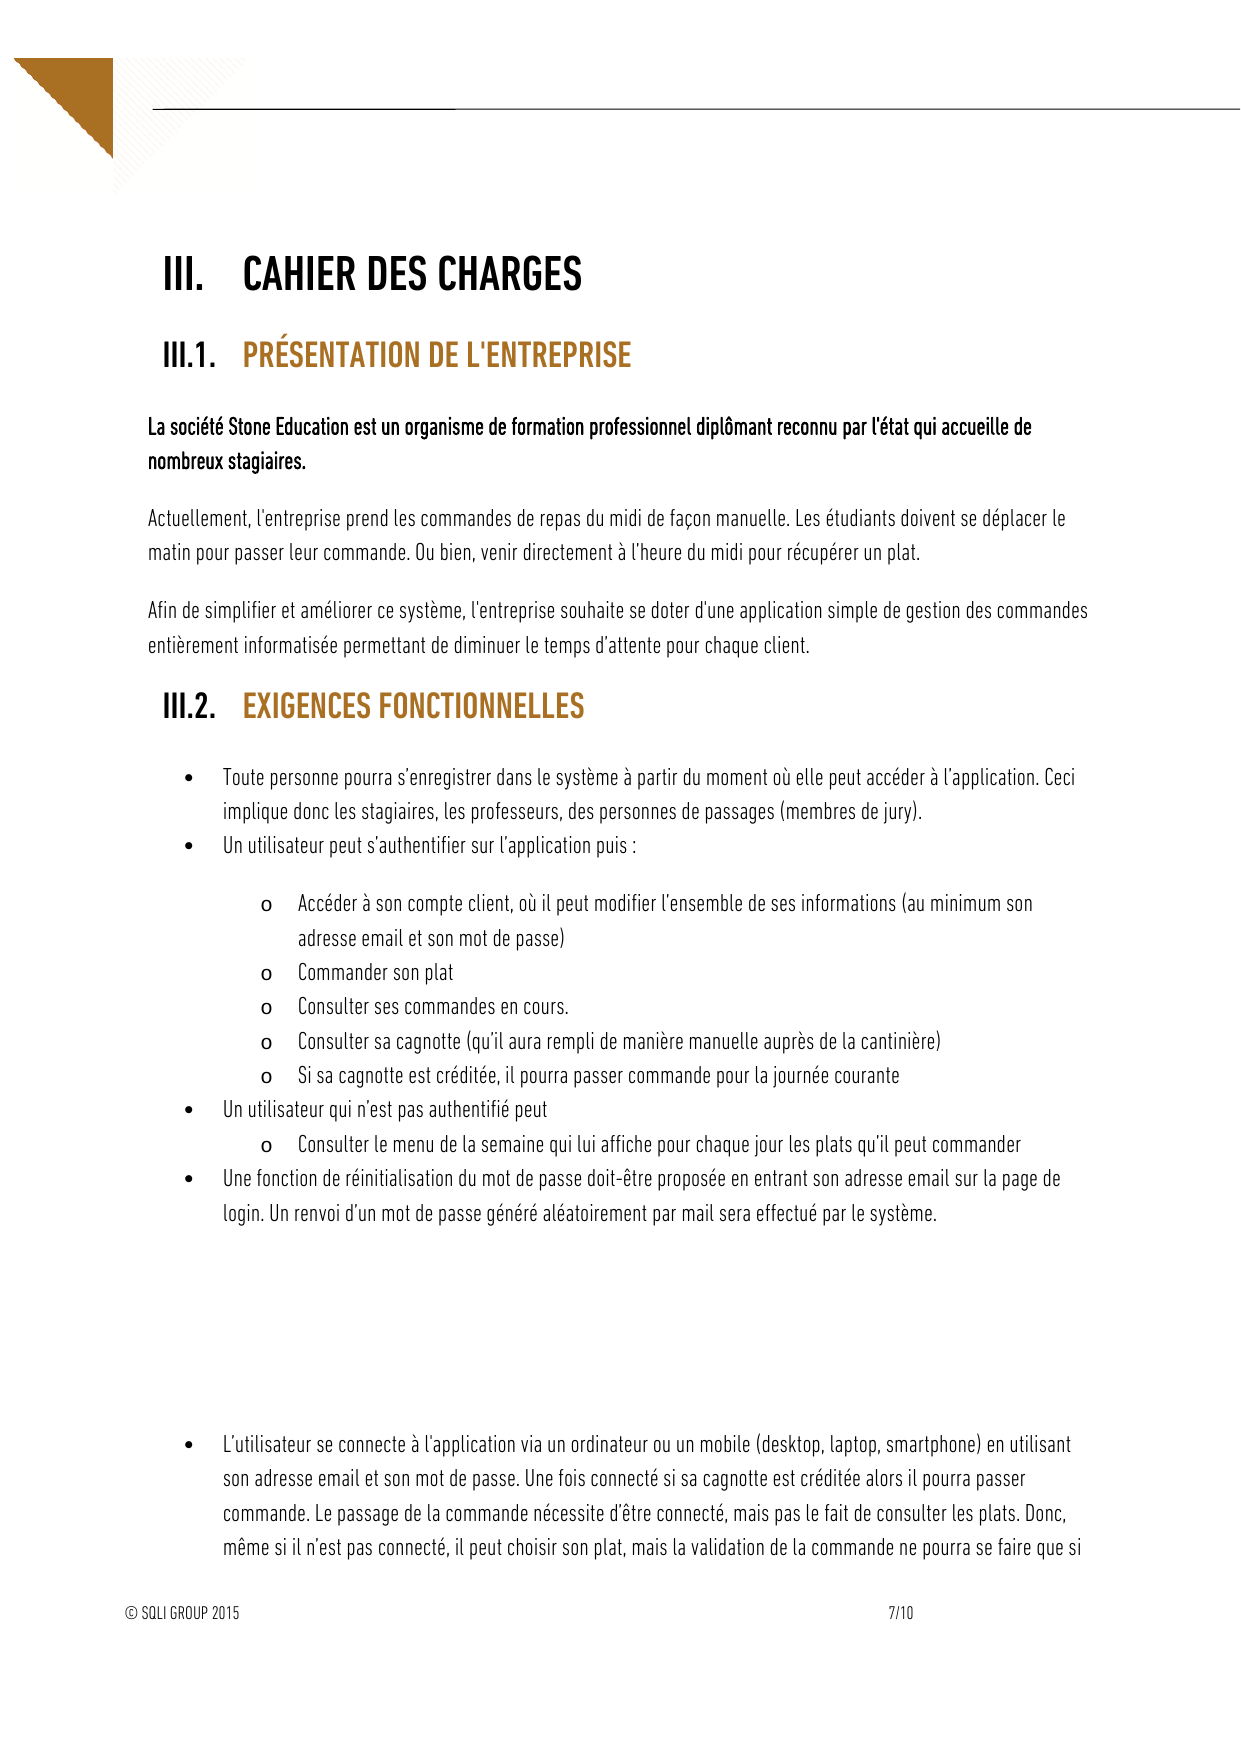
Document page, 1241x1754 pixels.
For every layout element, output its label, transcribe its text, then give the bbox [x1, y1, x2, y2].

list Accéder à son compte client, où il peut modifier l’ensemble de ses informations (au minimum son adresse email et son mot de passe) [260, 883, 1092, 952]
text La société Stone Education est un organisme de formation professionnel diplômant reconnu par l'état qui accueille de nombreux stagiaires. [148, 406, 1092, 475]
text Actuellement, l'entreprise prend les commandes de repas du midi de façon manuelle. Les étudiants doivent se déplacer le matin pour passer leur commande. Ou bien, venir directement à l’heure du midi pour récupérer un plat. [148, 498, 1092, 567]
list Commander son plat [260, 952, 1092, 987]
subtitle Cahier des charges [162, 243, 1092, 303]
list Consulter sa cagnotte (qu’il aura rempli de manière manuelle auprès de la cantinière) [260, 1021, 1092, 1055]
text Afin de simplifier et améliorer ce système, l'entreprise souhaite se doter d'une application simple de gestion des commandes entièrement informatisée permettant de diminuer le temps d’attente pour chaque client. [148, 591, 1092, 659]
list Toute personne pourra s’enregistrer dans le système à partir du moment où elle peut accéder à l’application. Ceci implique donc les stagiaires, les professeurs, des personnes de passages (membres de jury). [185, 757, 1092, 826]
list Un utilisateur qui n’est pas authentifié peut [185, 1090, 1092, 1124]
list Consulter le menu de la semaine qui lui affiche pour chaque jour les plats qu’il peut commander [260, 1124, 1092, 1158]
list Si sa cagnotte est créditée, il pourra passer commande pour la journée courante [260, 1055, 1092, 1090]
list Une fonction de réinitialisation du mot de passe doit-être proposée en entrant son adresse email sur la page de login. Un renvoi d’un mot de passe généré aléatoirement par mail sera effectué par le système. [185, 1158, 1092, 1227]
list Un utilisateur peut s’authentifier sur l’application puis : [185, 826, 1092, 860]
subtitle Présentation de l'entreprise [162, 332, 1092, 377]
subtitle Exigences fonctionnelles [162, 683, 1092, 728]
picture [8, 56, 251, 196]
list Consulter ses commandes en cours. [260, 987, 1092, 1021]
